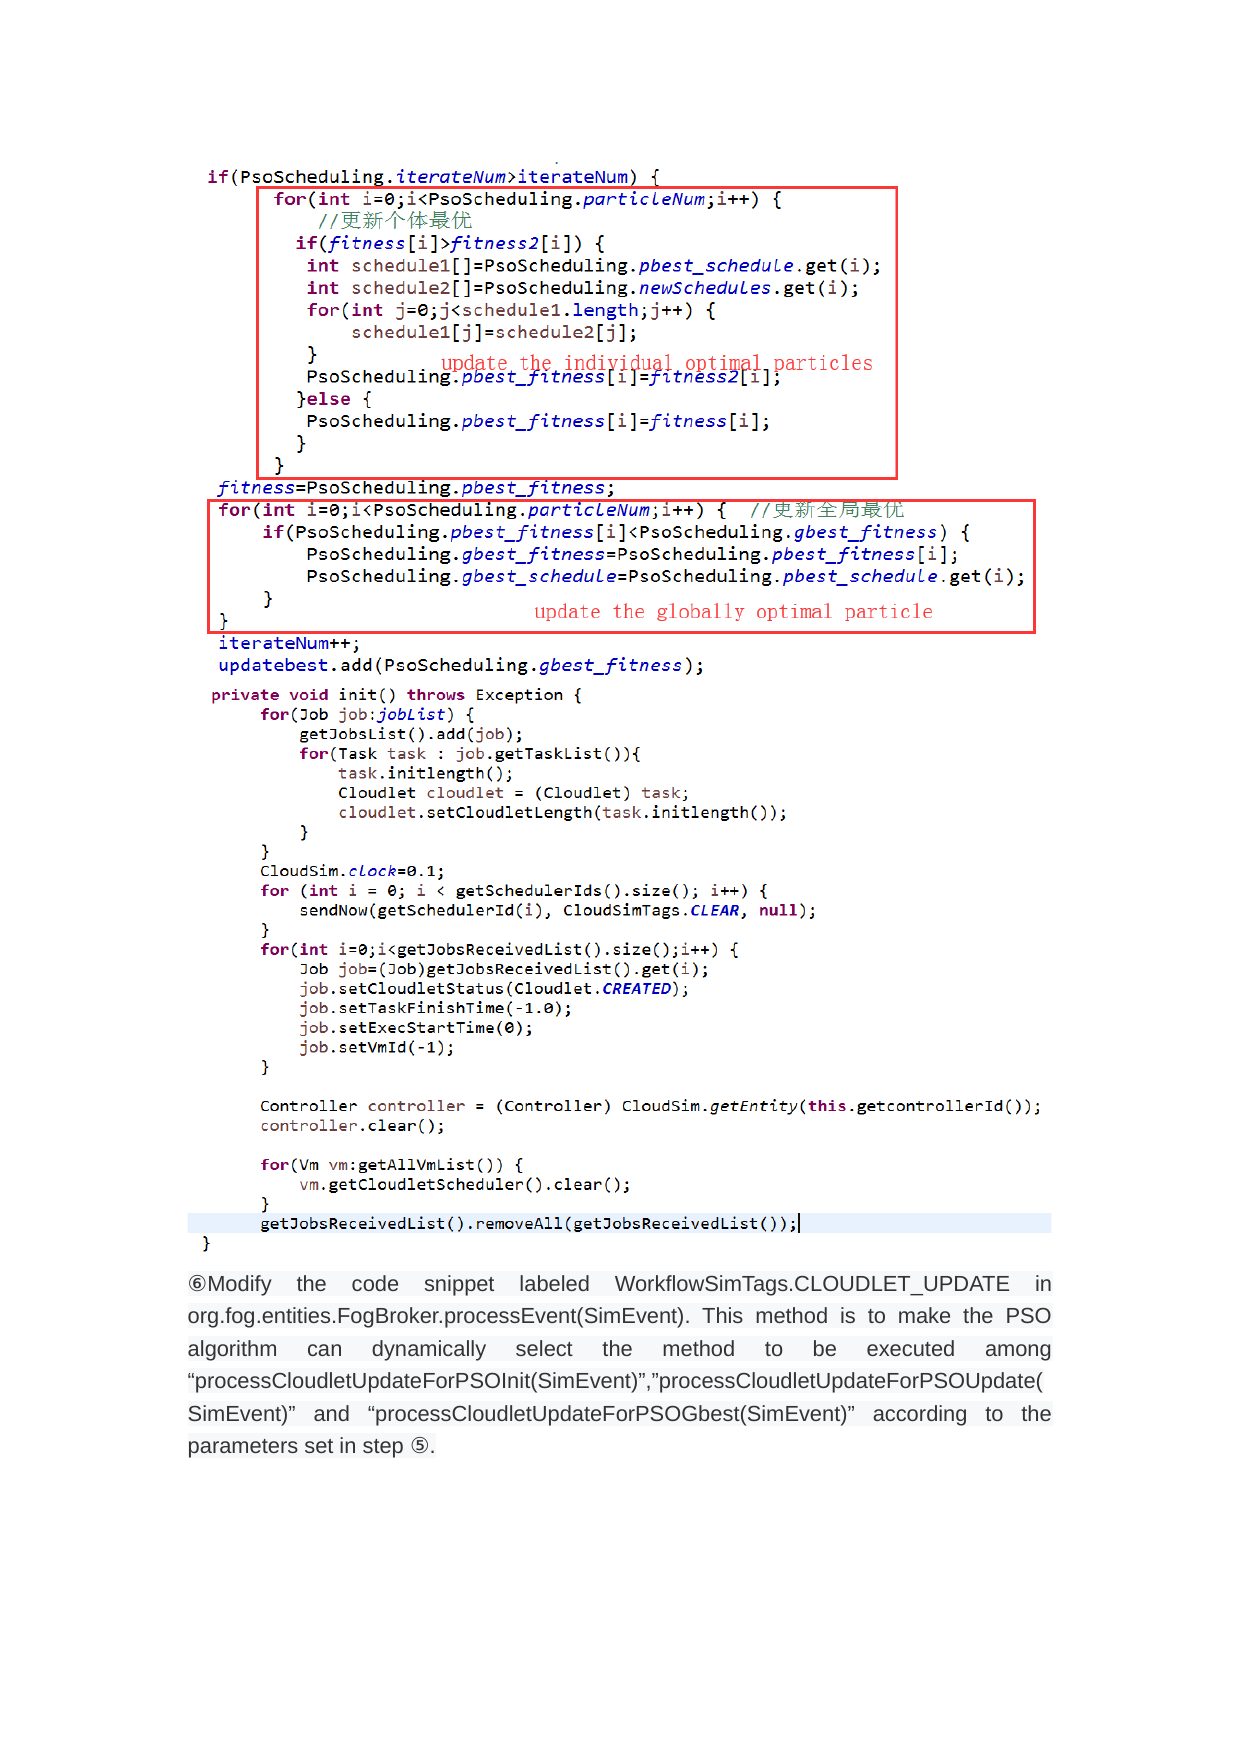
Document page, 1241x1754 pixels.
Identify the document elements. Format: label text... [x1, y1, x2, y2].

picture [187, 162, 1052, 679]
picture [187, 682, 1052, 1252]
text ⑥Modify the code snippet labeled WorkflowSimTags.CLOUDLET_UPDATE in org.fog.entities.FogBroker.processEvent(SimEvent). This method is to make the PSO algorithm can dynamically select the method to be executed among “processCloudletUpdateForPSOInit(SimEvent)”,”processCloudletUpdateForPSOUpdate(SimEvent)” and “processCloudletUpdateForPSOGbest(SimEvent)” according to the parameters set in step ⑤. [187, 1267, 1053, 1462]
